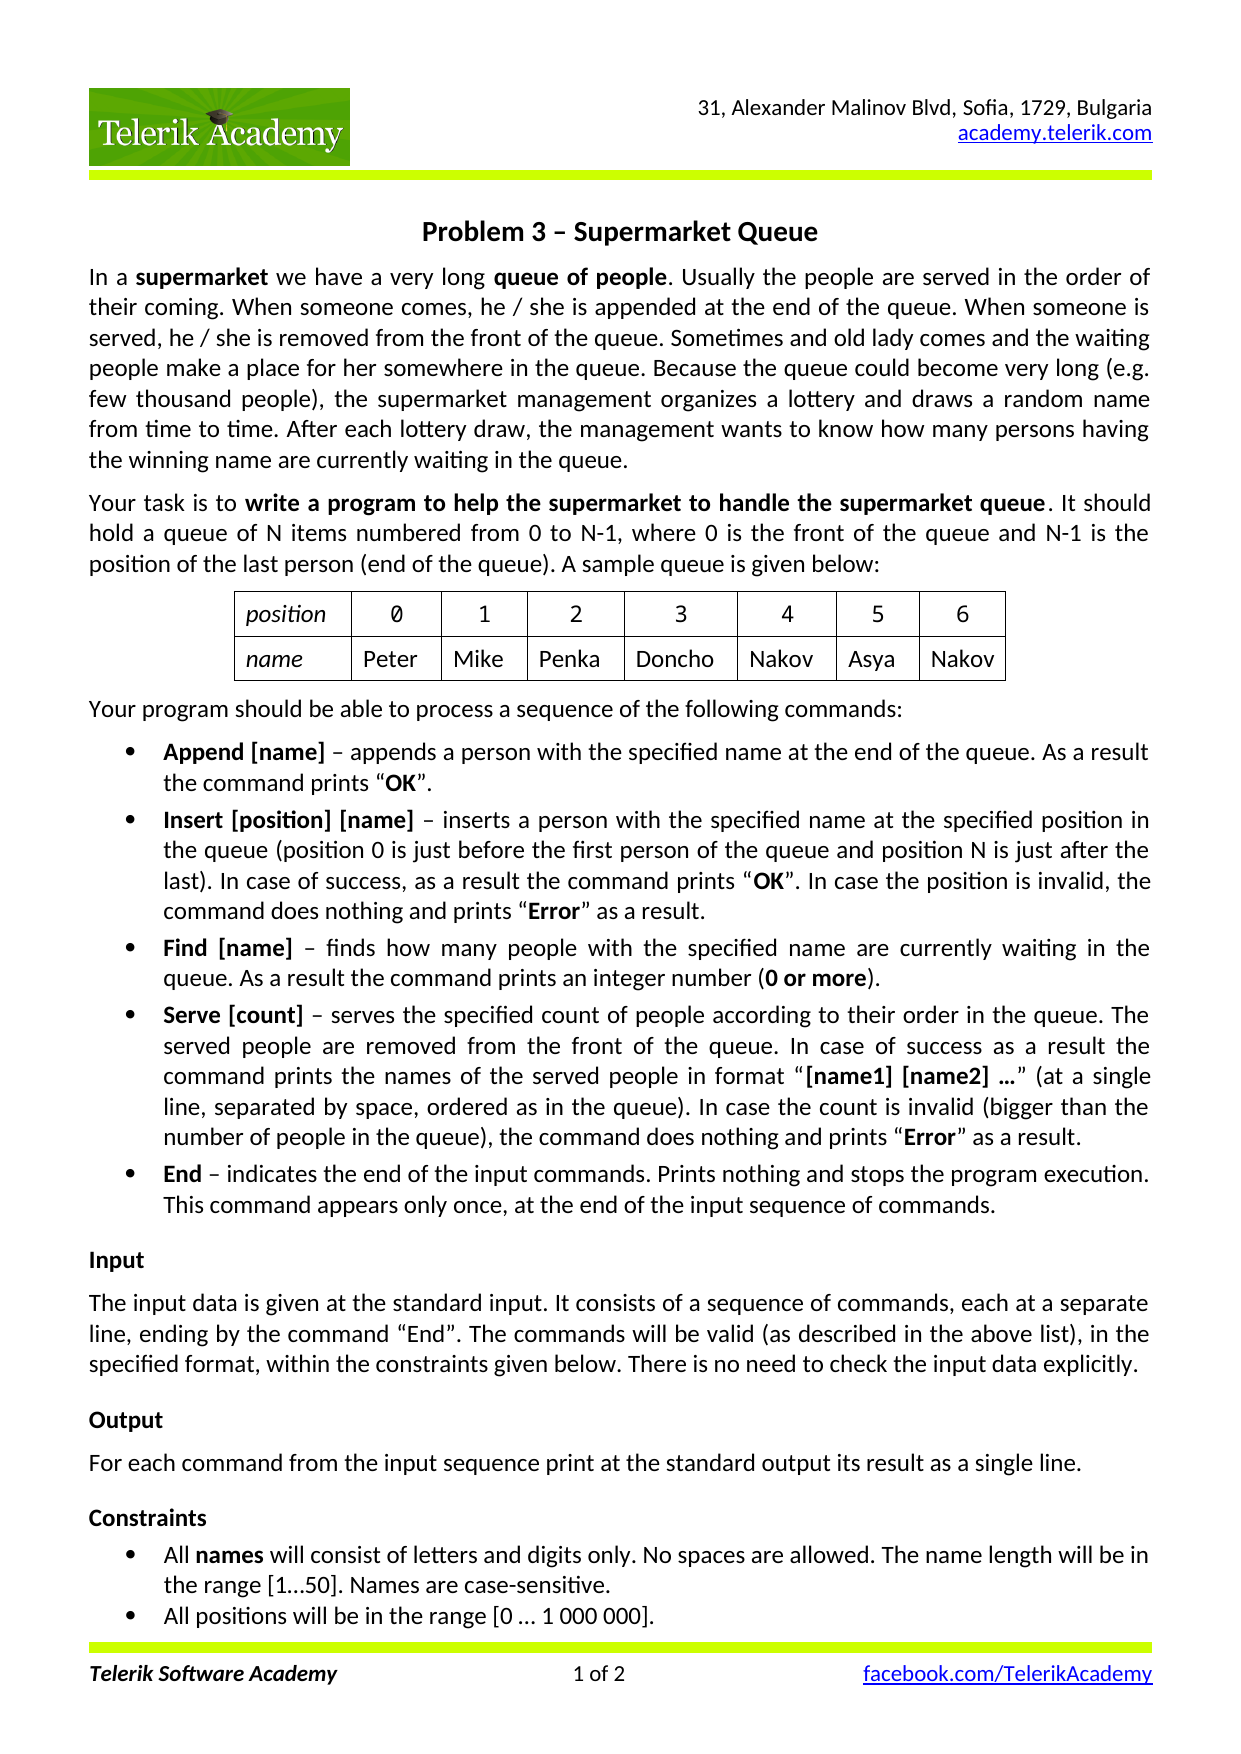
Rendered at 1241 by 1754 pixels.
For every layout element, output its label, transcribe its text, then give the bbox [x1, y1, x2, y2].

table_cell name [235, 637, 351, 680]
table_cell Doncho [625, 637, 737, 680]
table_header 2 [528, 592, 624, 636]
subtitle Constraints [89, 1502, 1152, 1533]
list Serve [count] – serves the specified count of people according to their order in the queue. The served people are removed from the front of the queue. In case of success as a result the command prints the names of the served people in format “[name1] [name2] …” (at a single line, separated by space, ordered as in the queue). In case the count is invalid (bigger than the number of people in the queue), the command does nothing and prints “Error” as a result. [126, 999, 1152, 1152]
subtitle Problem 3 – Supermarket Queue [89, 213, 1152, 248]
table_cell Penka [528, 637, 624, 680]
list All names will consist of letters and digits only. No spaces are allowed. The name length will be in the range [1…50]. Names are case-sensitive. [126, 1539, 1152, 1600]
table_header 1 [442, 592, 527, 636]
table_cell Peter [352, 637, 441, 680]
table_cell Mike [442, 637, 527, 680]
table_header 0 [352, 592, 441, 636]
list Insert [position] [name] – inserts a person with the specified name at the specified position in the queue (position 0 is just before the first person of the queue and position N is just after the last). In case of success, as a result the command prints “OK”. In case the position is invalid, the command does nothing and prints “Error” as a result. [126, 804, 1152, 926]
picture [89, 88, 350, 166]
table_header 4 [738, 592, 836, 636]
subtitle Input [89, 1244, 1152, 1275]
list All positions will be in the range [0 … 1 000 000]. [126, 1600, 1152, 1631]
table_header position [235, 592, 351, 636]
table_header 3 [625, 592, 737, 636]
text Your program should be able to process a sequence of the following commands: [89, 693, 1152, 724]
list End – indicates the end of the input commands. Prints nothing and stops the program execution. This command appears only once, at the end of the input sequence of commands. [126, 1158, 1152, 1219]
text Your task is to write a program to help the supermarket to handle the supermarket queue. It should hold a queue of N items numbered from 0 to N-1, where 0 is the front of the queue and N-1 is the position of the last person (end of the queue). A sample queue is given below: [89, 487, 1152, 578]
table_cell Asya [837, 637, 919, 680]
text The input data is given at the standard input. It consists of a sequence of commands, each at a separate line, ending by the command “End”. The commands will be valid (as described in the above list), in the specified format, within the constraints given below. There is no need to check the input data explicitly. [89, 1287, 1152, 1379]
text For each command from the input sequence print at the standard output its result as a single line. [89, 1447, 1152, 1477]
table_header 6 [920, 592, 1005, 636]
text In a supermarket we have a very long queue of people. Usually the people are served in the order of their coming. When someone comes, he / she is appended at the end of the queue. When someone is served, he / she is removed from the front of the queue. Sometimes and old lady comes and the waiting people make a place for her somewhere in the queue. Because the queue could become very long (e.g. few thousand people), the supermarket management organizes a lottery and draws a random name from time to time. After each lottery draw, the management wants to know how many persons having the winning name are currently waiting in the queue. [89, 261, 1152, 474]
table_cell Nakov [738, 637, 836, 680]
list Find [name] – finds how many people with the specified name are currently waiting in the queue. As a result the command prints an integer number (0 or more). [126, 932, 1152, 993]
list Append [name] – appends a person with the specified name at the end of the queue. As a result the command prints “OK”. [126, 736, 1152, 797]
table_cell Nakov [920, 637, 1005, 680]
subtitle Output [89, 1404, 1152, 1434]
table_header 5 [837, 592, 919, 636]
